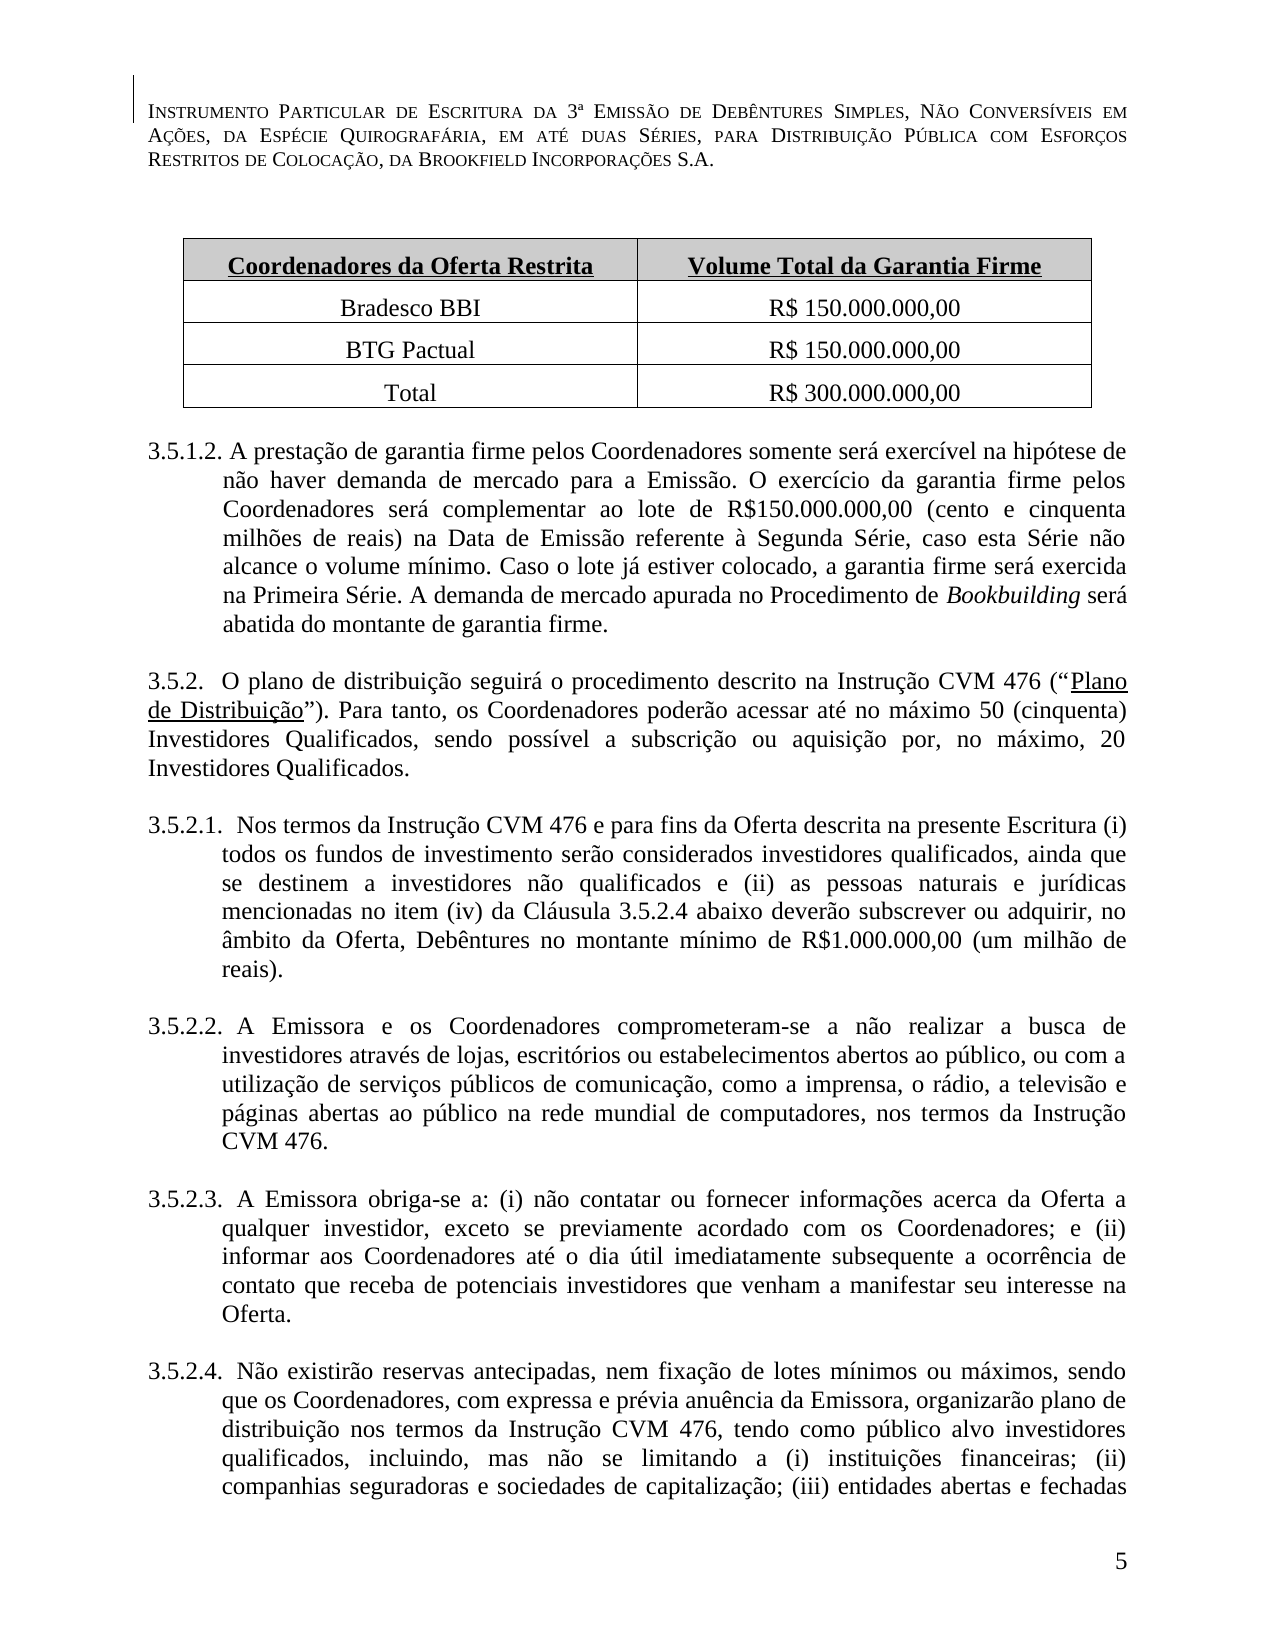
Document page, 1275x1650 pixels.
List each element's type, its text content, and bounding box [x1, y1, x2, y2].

table_cell Total [184, 365, 637, 407]
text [148, 1356, 1127, 1500]
text 3.5.2.2. A Emissora e os Coordenadores comprometeram-se a não realizar a busca de investidores através de lojas, escritórios ou estabelecimentos abertos ao público, ou com a utilização de serviços públicos de comunicação, como a imprensa, o rádio, a televisão e páginas abertas ao público na rede mundial de computadores, nos termos da Instrução CVM 476. [148, 1011, 1127, 1155]
text 3.5.1.2. A prestação de garantia firme pelos Coordenadores somente será exercível na hipótese de não haver demanda de mercado para a Emissão. O exercício da garantia firme pelos Coordenadores será complementar ao lote de R$150.000.000,00 (cento e cinquenta milhões de reais) na Data de Emissão referente à Segunda Série, caso esta Série não alcance o volume mínimo. Caso o lote já estiver colocado, a garantia firme será exercida na Primeira Série. A demanda de mercado apurada no Procedimento de Bookbuilding será abatida do montante de garantia firme. [148, 436, 1127, 638]
table_header Volume Total da Garantia Firme [638, 239, 1091, 280]
table_cell Bradesco BBI [184, 281, 637, 322]
table_cell R$ 300.000.000,00 [638, 365, 1091, 407]
table_cell R$ 150.000.000,00 [638, 281, 1091, 322]
text 3.5.2.3. A Emissora obriga-se a: (i) não contatar ou fornecer informações acerca da Oferta a qualquer investidor, exceto se previamente acordado com os Coordenadores; e (ii) informar aos Coordenadores até o dia útil imediatamente subsequente a ocorrência de contato que receba de potenciais investidores que venham a manifestar seu interesse na Oferta. [148, 1184, 1127, 1328]
text 3.5.2.1. Nos termos da Instrução CVM 476 e para fins da Oferta descrita na presente Escritura (i) todos os fundos de investimento serão considerados investidores qualificados, ainda que se destinem a investidores não qualificados e (ii) as pessoas naturais e jurídicas mencionadas no item (iv) da Cláusula 3.5.2.4 abaixo deverão subscrever ou adquirir, no âmbito da Oferta, Debêntures no montante mínimo de R$1.000.000,00 (um milhão de reais). [148, 810, 1127, 983]
table_header Coordenadores da Oferta Restrita [184, 239, 637, 280]
text 3.5.2. O plano de distribuição seguirá o procedimento descrito na Instrução CVM 476 (“Plano de Distribuição”). Para tanto, os Coordenadores poderão acessar até no máximo 50 (cinquenta) Investidores Qualificados, sendo possível a subscrição ou aquisição por, no máximo, 20 Investidores Qualificados. [148, 666, 1127, 781]
table_cell R$ 150.000.000,00 [638, 323, 1091, 364]
table_cell BTG Pactual [184, 323, 637, 364]
